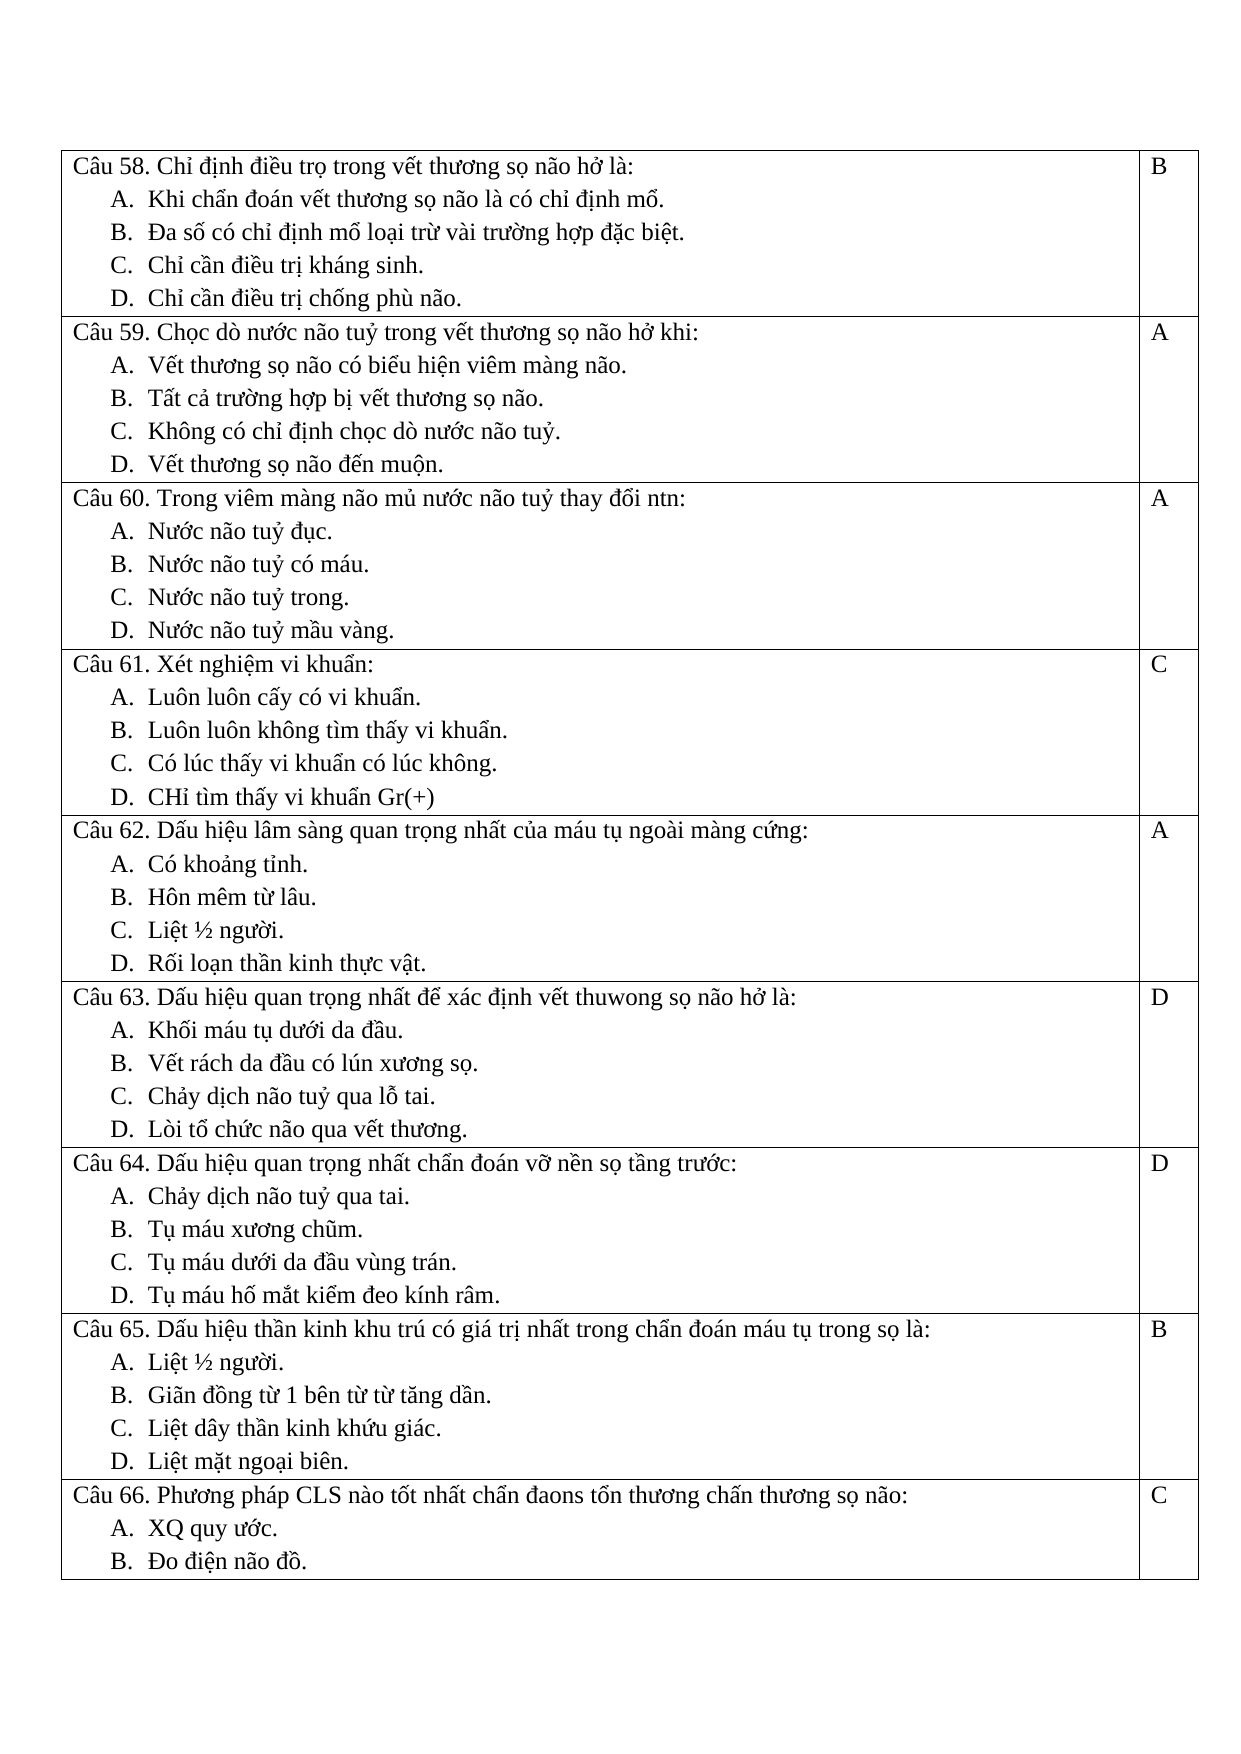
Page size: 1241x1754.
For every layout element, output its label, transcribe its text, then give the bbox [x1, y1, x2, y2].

table_cell B [1140, 1314, 1198, 1479]
table_cell Câu 62. Dấu hiệu lâm sàng quan trọng nhất của máu tụ ngoài màng cứng: Có khoảng tỉnh. Hôn mêm từ lâu. Liệt ½ người. Rối loạn thần kinh thực vật. [62, 816, 1139, 981]
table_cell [62, 1480, 1139, 1579]
table_cell D [1140, 1148, 1198, 1313]
table_cell Câu 61. Xét nghiệm vi khuẩn: Luôn luôn cấy có vi khuẩn. Luôn luôn không tìm thấy vi khuẩn. Có lúc thấy vi khuẩn có lúc không. CHỉ tìm thấy vi khuẩn Gr(+) [62, 650, 1139, 814]
table_cell Câu 64. Dấu hiệu quan trọng nhất chẩn đoán vỡ nền sọ tầng trước: Chảy dịch não tuỷ qua tai. Tụ máu xương chũm. Tụ máu dưới da đầu vùng trán. Tụ máu hố mắt kiểm đeo kính râm. [62, 1148, 1139, 1313]
table_cell Câu 63. Dấu hiệu quan trọng nhất để xác định vết thuwong sọ não hở là: Khối máu tụ dưới da đầu. Vết rách da đầu có lún xương sọ. Chảy dịch não tuỷ qua lỗ tai. Lòi tổ chức não qua vết thương. [62, 982, 1139, 1147]
table_cell A [1140, 816, 1198, 981]
table_cell Câu 59. Chọc dò nước não tuỷ trong vết thương sọ não hở khi: Vết thương sọ não có biểu hiện viêm màng não. Tất cả trường hợp bị vết thương sọ não. Không có chỉ định chọc dò nước não tuỷ. Vết thương sọ não đến muộn. [62, 317, 1139, 482]
table_cell B [1140, 151, 1198, 316]
table_cell A [1140, 483, 1198, 648]
table_cell C [1140, 1480, 1198, 1579]
table_cell Câu 65. Dấu hiệu thần kinh khu trú có giá trị nhất trong chẩn đoán máu tụ trong sọ là: Liệt ½ người. Giãn đồng từ 1 bên từ từ tăng dần. Liệt dây thần kinh khứu giác. Liệt mặt ngoại biên. [62, 1314, 1139, 1479]
table_cell D [1140, 982, 1198, 1147]
table_cell C [1140, 650, 1198, 814]
table_cell Câu 58. Chỉ định điều trọ trong vết thương sọ não hở là: Khi chẩn đoán vết thương sọ não là có chỉ định mổ. Đa số có chỉ định mổ loại trừ vài trường hợp đặc biệt. Chỉ cần điều trị kháng sinh. Chỉ cần điều trị chống phù não. [62, 151, 1139, 316]
table_cell Câu 60. Trong viêm màng não mủ nước não tuỷ thay đổi ntn: Nước não tuỷ đục. Nước não tuỷ có máu. Nước não tuỷ trong. Nước não tuỷ mầu vàng. [62, 483, 1139, 648]
table_cell A [1140, 317, 1198, 482]
